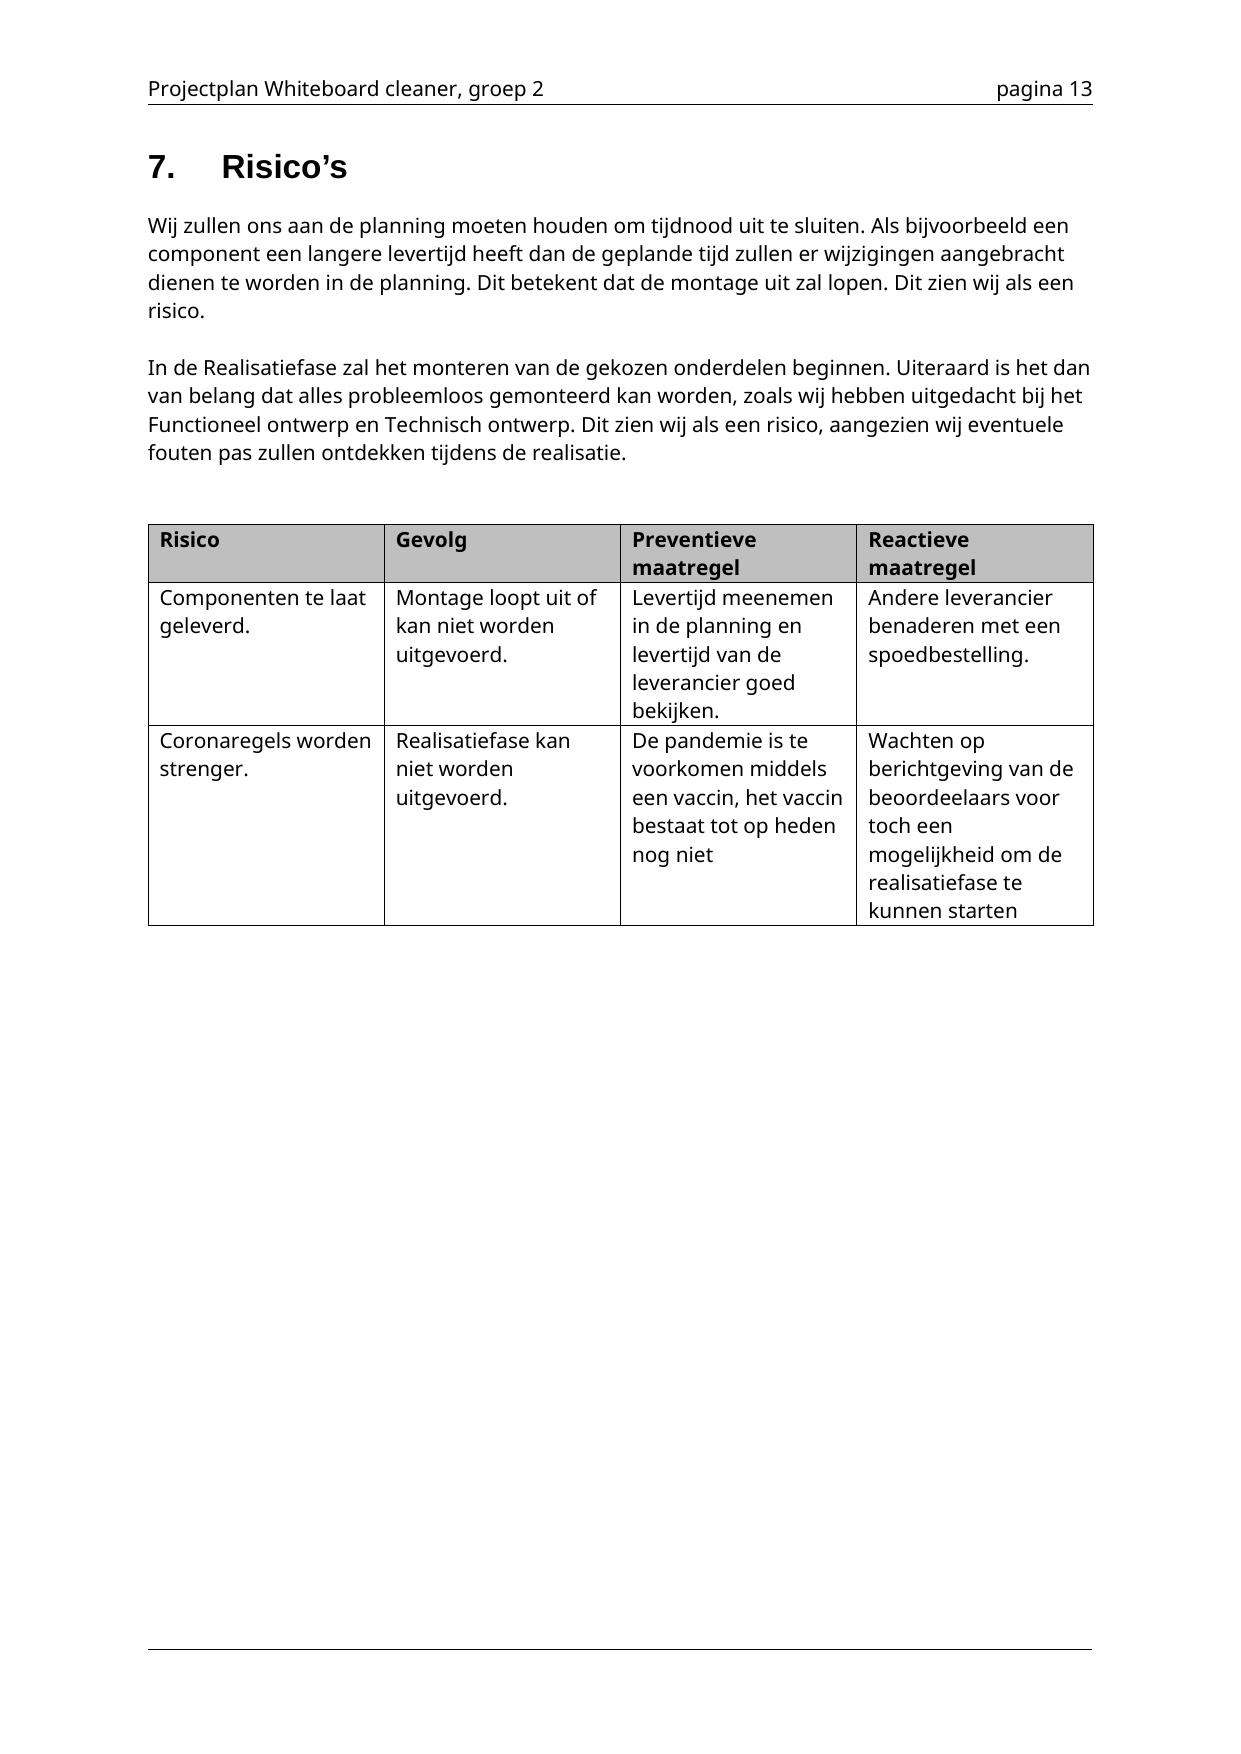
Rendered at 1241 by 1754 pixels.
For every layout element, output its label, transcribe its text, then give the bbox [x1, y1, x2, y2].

table_header Gevolg [385, 525, 620, 582]
table_cell Realisatiefase kan niet worden uitgevoerd. [385, 726, 620, 925]
table_cell De pandemie is te voorkomen middels een vaccin, het vaccin bestaat tot op heden nog niet [621, 726, 856, 925]
table_header Preventieve maatregel [621, 525, 856, 582]
text Wij zullen ons aan de planning moeten houden om tijdnood uit te sluiten. Als bijvoorbeeld een component een langere levertijd heeft dan de geplande tijd zullen er wijzigingen aangebracht dienen te worden in de planning. Dit betekent dat de montage uit zal lopen. Dit zien wij als een risico. [148, 211, 1093, 325]
table_cell Componenten te laat geleverd. [149, 583, 384, 725]
text In de Realisatiefase zal het monteren van de gekozen onderdelen beginnen. Uiteraard is het dan van belang dat alles probleemloos gemonteerd kan worden, zoals wij hebben uitgedacht bij het Functioneel ontwerp en Technisch ontwerp. Dit zien wij als een risico, aangezien wij eventuele fouten pas zullen ontdekken tijdens de realisatie. [148, 353, 1093, 467]
table_cell Coronaregels worden strenger. [149, 726, 384, 925]
table_cell Wachten op berichtgeving van de beoordeelaars voor toch een mogelijkheid om de realisatiefase te kunnen starten [857, 726, 1093, 925]
table_cell Andere leverancier benaderen met een spoedbestelling. [857, 583, 1093, 725]
table_header Risico [149, 525, 384, 582]
table_cell Levertijd meenemen in de planning en levertijd van de leverancier goed bekijken. [621, 583, 856, 725]
subtitle 7. Risico’s [148, 148, 1093, 186]
table_cell Montage loopt uit of kan niet worden uitgevoerd. [385, 583, 620, 725]
table_header Reactieve maatregel [857, 525, 1093, 582]
